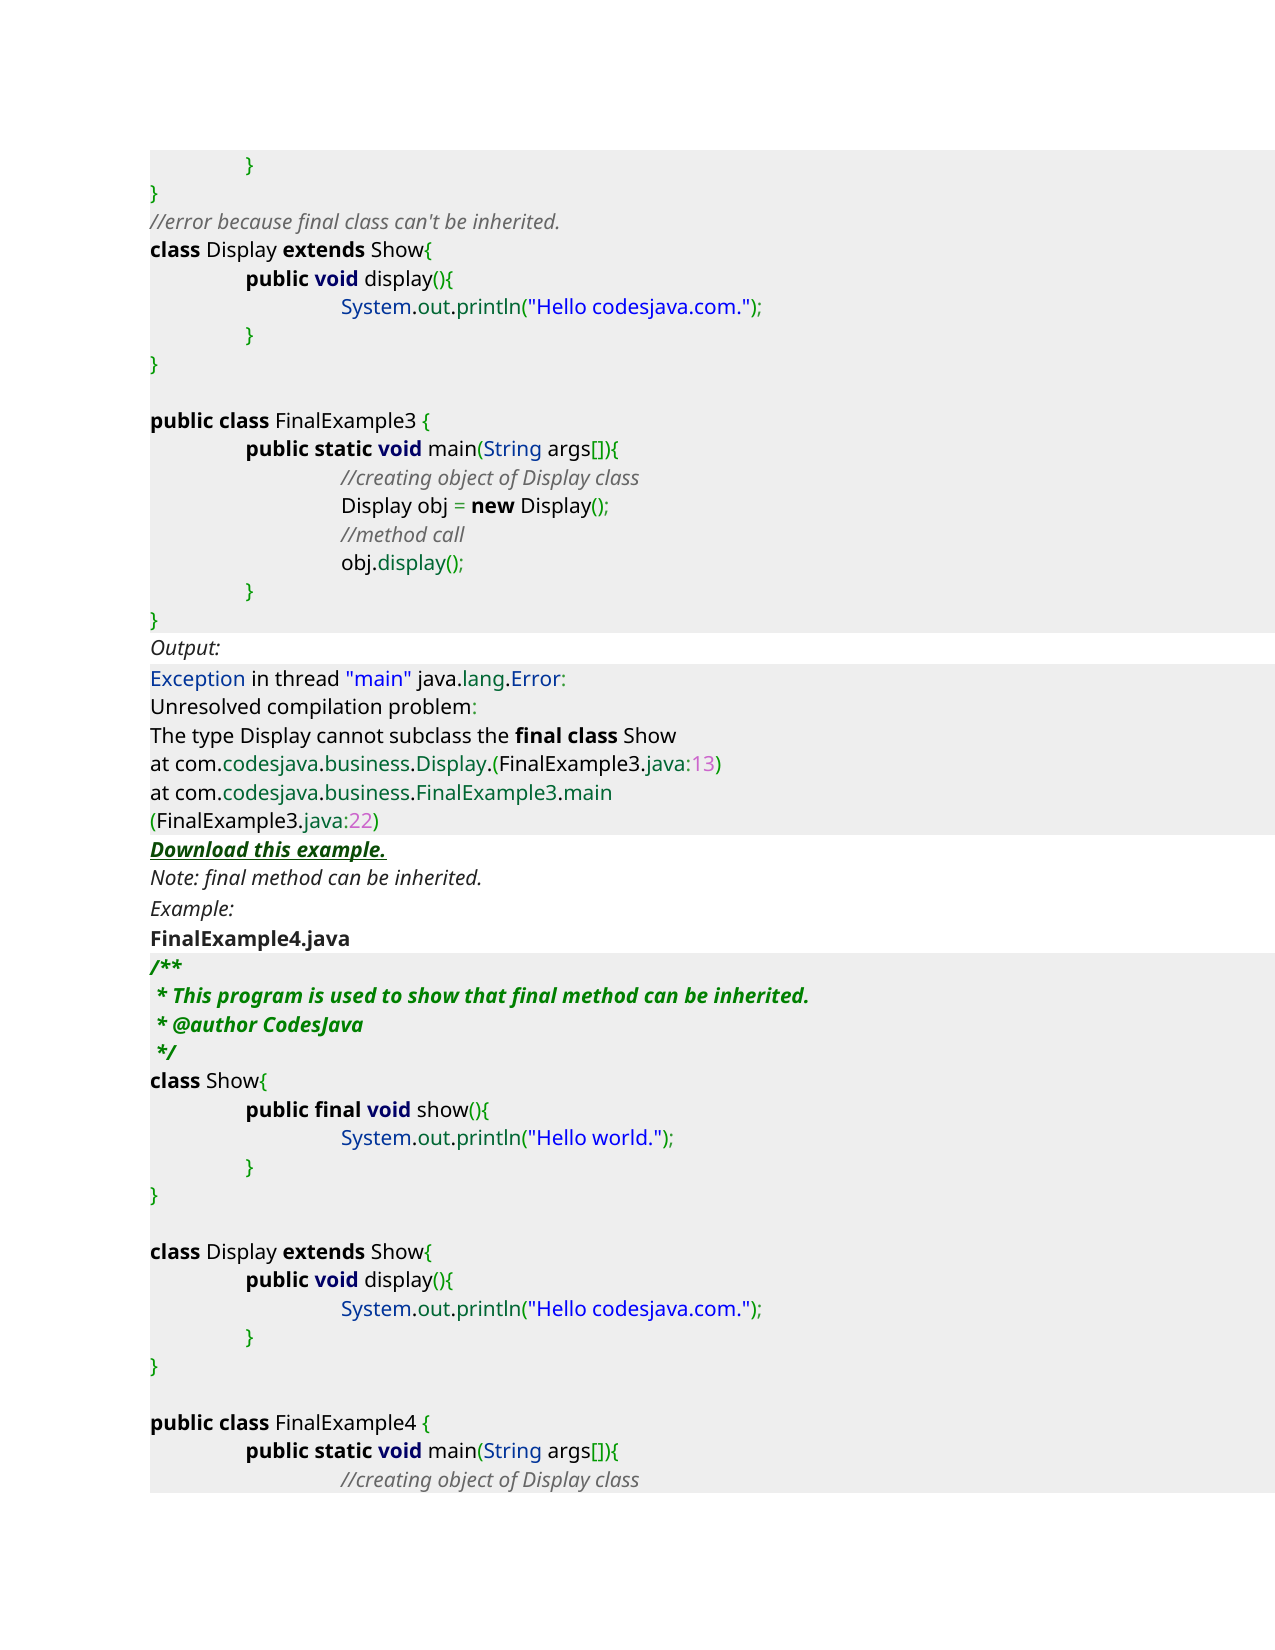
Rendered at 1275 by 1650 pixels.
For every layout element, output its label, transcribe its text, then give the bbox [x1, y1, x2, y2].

subtitle Output: [150, 633, 1125, 662]
subtitle Note: final method can be inherited. [150, 863, 1125, 892]
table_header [150, 953, 1275, 1493]
text Download this example. [150, 835, 1125, 863]
table_header Exception in thread "main" java.lang.Error: Unresolved compilation problem: The type Display cannot subclass the final class Show at com.codesjava.business.Display.(FinalExample3.java:13) at com.codesjava.business.FinalExample3.main (FinalExample3.java:22) [150, 664, 1275, 835]
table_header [150, 150, 1275, 633]
text FinalExample4.java [150, 924, 1125, 953]
subtitle Example: [150, 894, 1125, 922]
